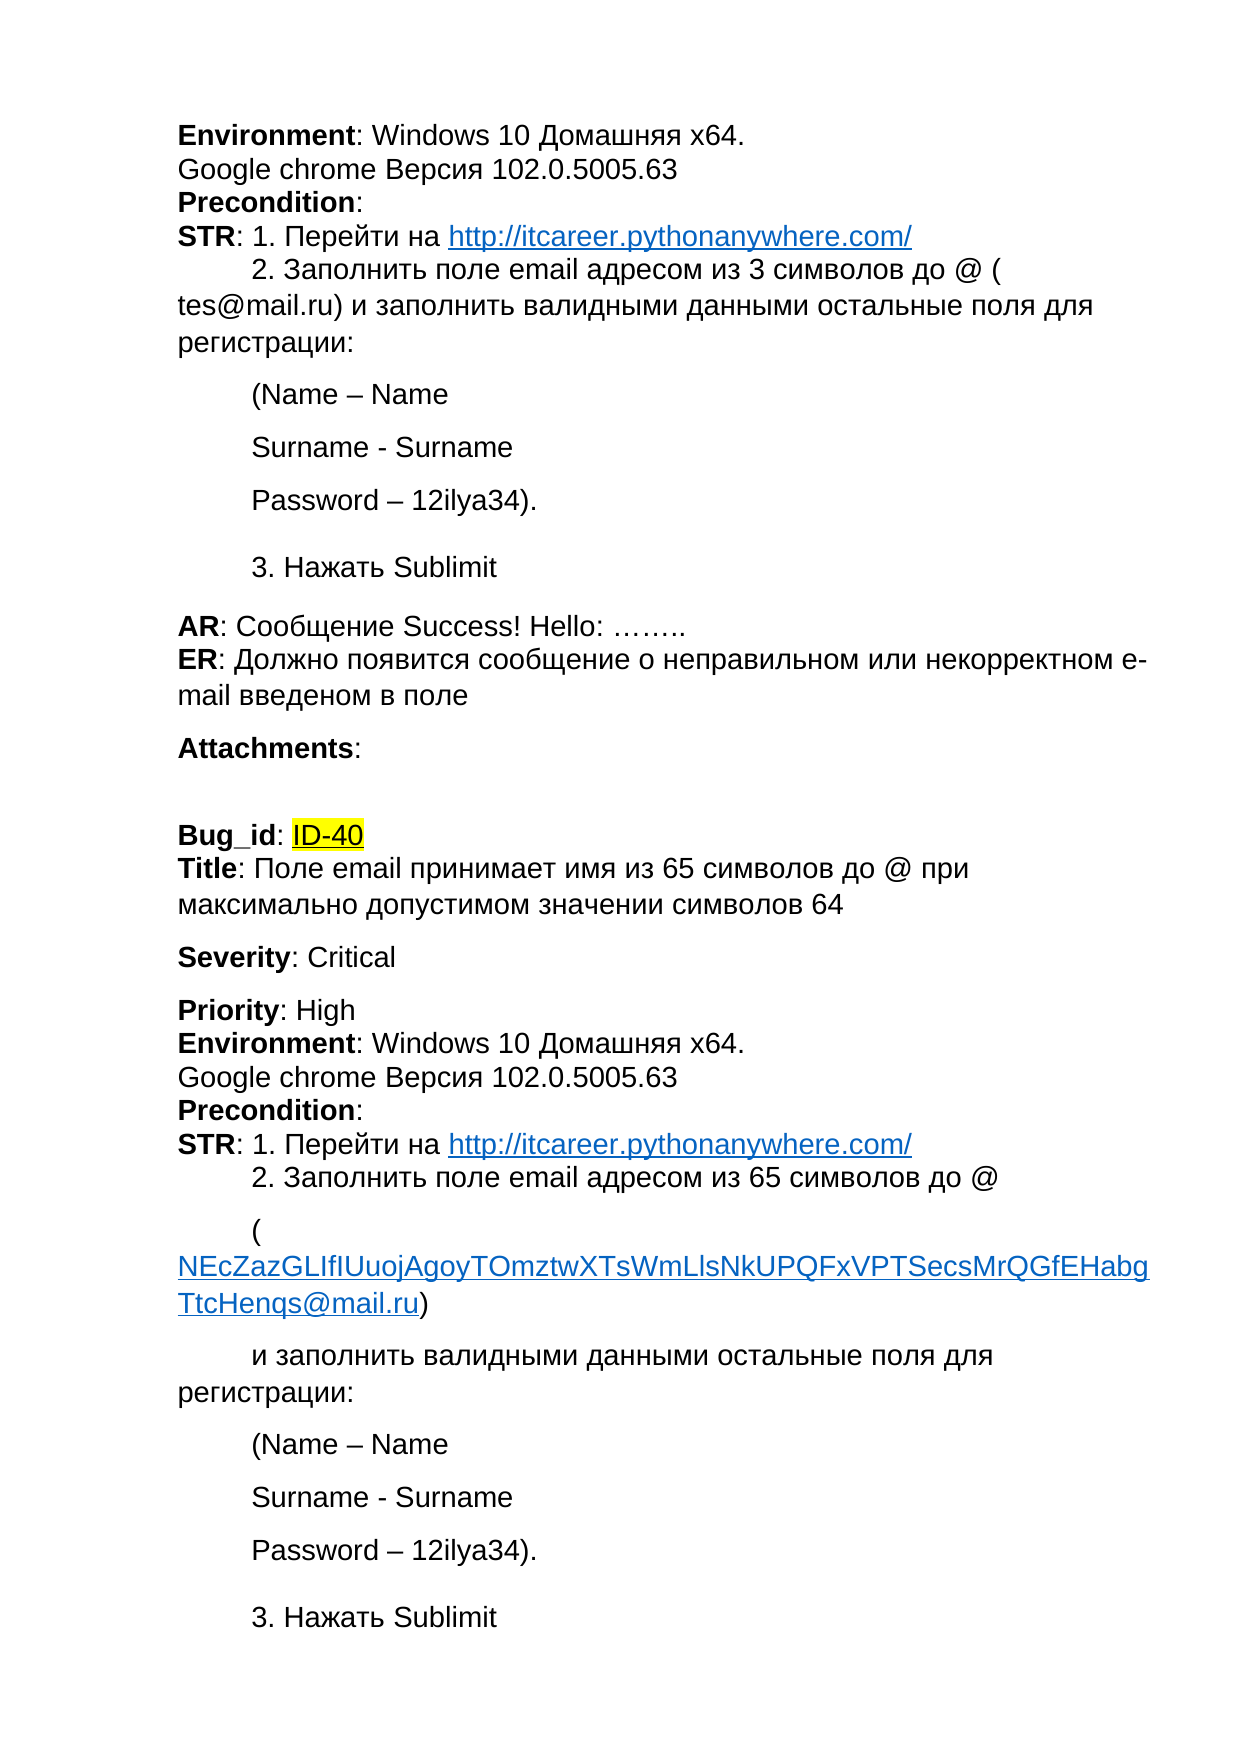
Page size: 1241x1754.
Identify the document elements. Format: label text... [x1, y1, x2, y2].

text STR: 1. Перейти на http://itcareer.pythonanywhere.com/ [177, 219, 1152, 252]
text Title: Поле email принимает имя из 65 символов до @ при максимально допустимом значении символов 64 [177, 851, 1152, 921]
text STR: 1. Перейти на http://itcareer.pythonanywhere.com/ [177, 1127, 1152, 1161]
text и заполнить валидными данными остальные поля для регистрации: [177, 1338, 1152, 1408]
text Surname - Surname [177, 430, 1152, 464]
text Priority: High [177, 993, 1152, 1026]
text (Name – Name [177, 377, 1152, 411]
text Precondition: [177, 1093, 1152, 1127]
text Password – 12ilya34). [177, 1533, 1152, 1567]
text ER: Должно появится сообщение о неправильном или некорректном e-mail введеном в поле [177, 642, 1152, 712]
text Google chrome Версия 102.0.5005.63 [177, 1060, 1152, 1093]
text Severity: Critical [177, 940, 1152, 973]
text AR: Сообщение Success! Hello: …….. [177, 609, 1152, 642]
text 3. Нажать Sublimit [177, 1600, 1152, 1634]
text Attachments: [177, 731, 1152, 765]
text 3. Нажать Sublimit [177, 550, 1152, 584]
text Precondition: [177, 185, 1152, 219]
text Google chrome Версия 102.0.5005.63 [177, 152, 1152, 185]
text Surname - Surname [177, 1480, 1152, 1514]
text 2. Заполнить поле email адресом из 65 символов до @ [177, 1161, 1152, 1194]
text (Name – Name [177, 1427, 1152, 1461]
text 2. Заполнить поле email адресом из 3 символов до @ ( tes@mail.ru) и заполнить валидными данными остальные поля для регистрации: [177, 252, 1152, 358]
text Environment: Windows 10 Домашняя x64. [177, 118, 1152, 152]
text Bug_id: ID-40 [177, 817, 1152, 851]
text Password – 12ilya34). [177, 483, 1152, 517]
text Environment: Windows 10 Домашняя x64. [177, 1026, 1152, 1060]
text (NEcZazGLIfIUuojAgoyTOmztwXTsWmLlsNkUPQFxVPTSecsMrQGfEHabgTtcHenqs@mail.ru) [177, 1213, 1152, 1319]
